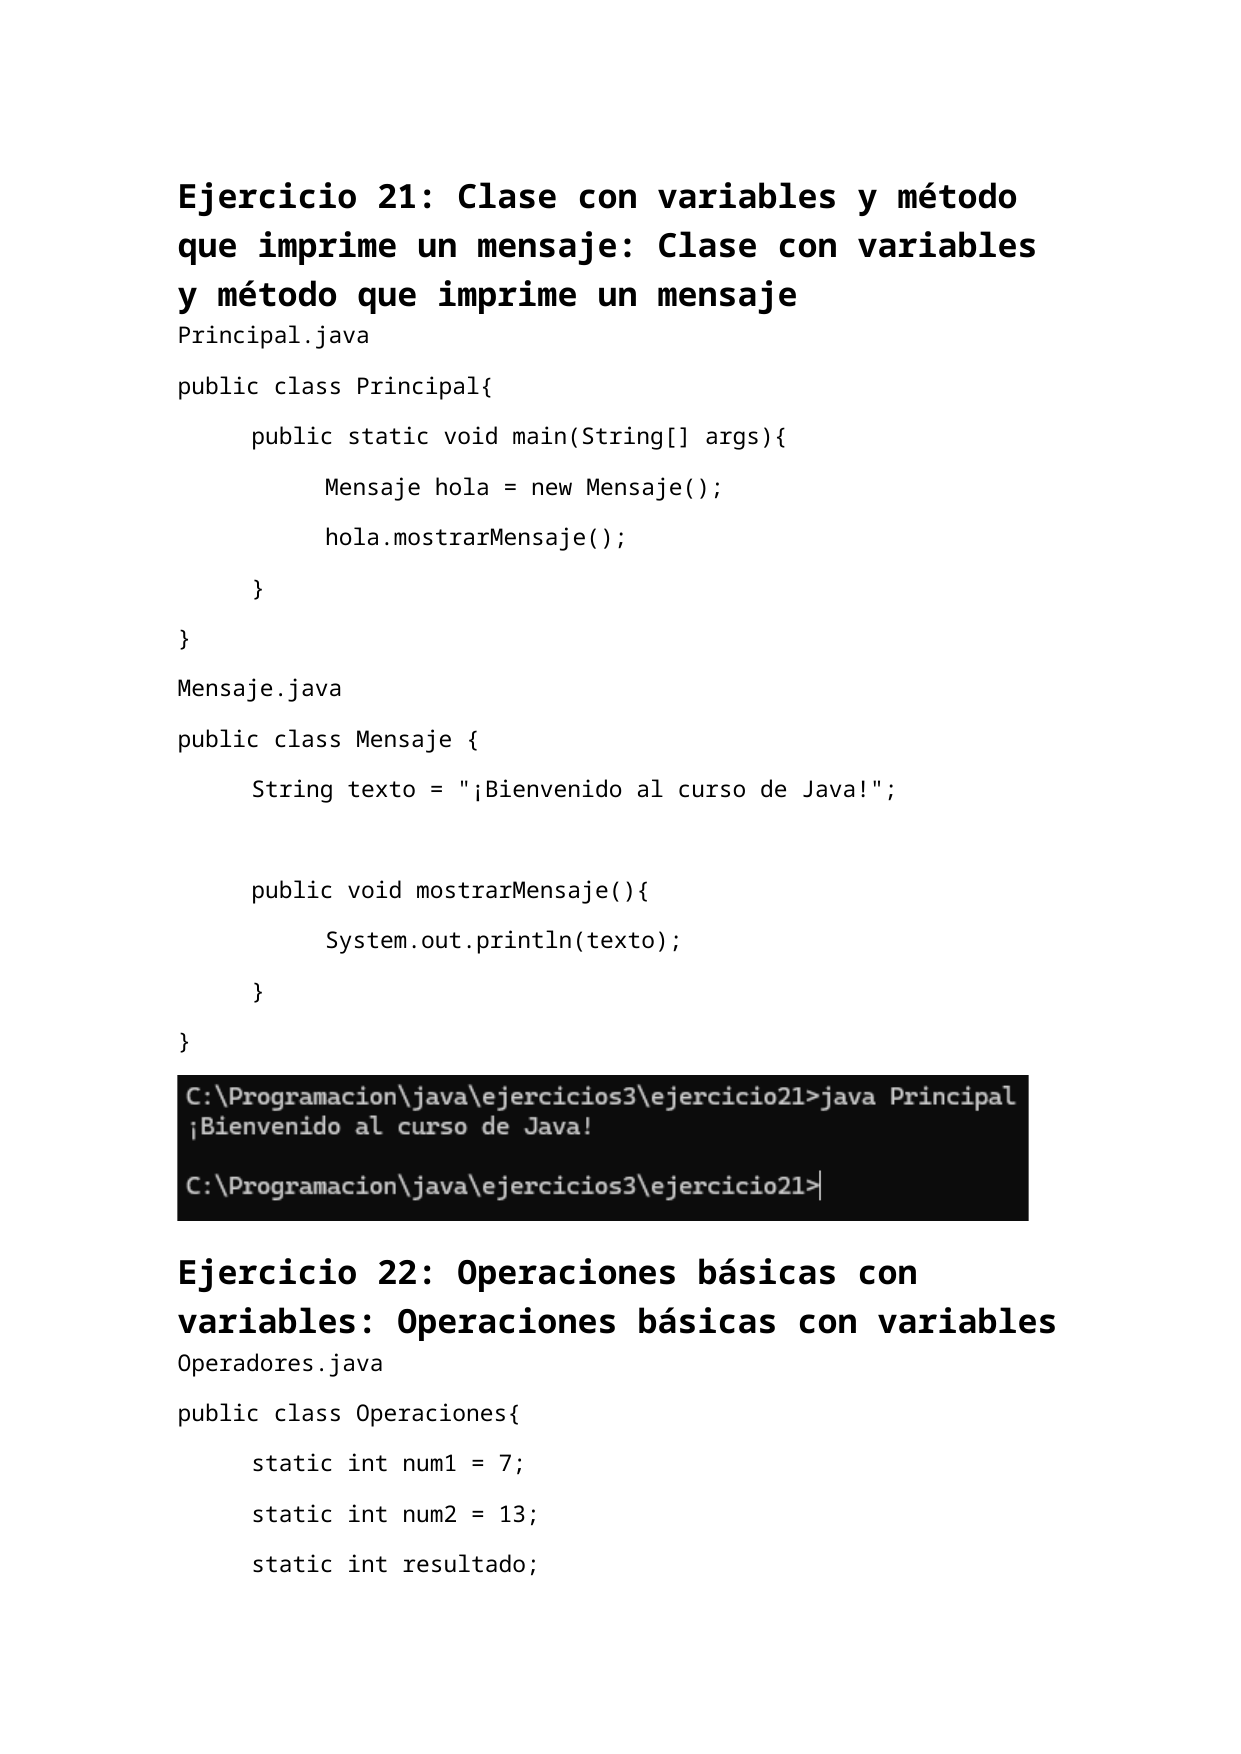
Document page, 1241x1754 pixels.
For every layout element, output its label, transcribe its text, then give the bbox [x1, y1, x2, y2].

text String texto = "¡Bienvenido al curso de Java!"; [177, 773, 1063, 804]
subtitle Ejercicio 21: Clase con variables y método que imprime un mensaje: Clase con variables y método que imprime un mensaje [177, 173, 1063, 316]
picture [177, 1075, 1029, 1221]
text static int resultado; [177, 1548, 1063, 1579]
text public void mostrarMensaje(){ [177, 874, 1063, 905]
text } [177, 975, 1063, 1006]
text } [177, 622, 1063, 653]
text } [177, 572, 1063, 603]
text Operadores.java [177, 1346, 1063, 1378]
text public class Principal{ [177, 370, 1063, 401]
text Mensaje hola = new Mensaje(); [177, 471, 1063, 502]
text public class Mensaje { [177, 723, 1063, 754]
text static int num1 = 7; [177, 1447, 1063, 1478]
text Principal.java [177, 319, 1063, 351]
text hola.mostrarMensaje(); [177, 521, 1063, 552]
text } [177, 1025, 1063, 1057]
subtitle Ejercicio 22: Operaciones básicas con variables: Operaciones básicas con variables [177, 1248, 1063, 1343]
text static int num2 = 13; [177, 1498, 1063, 1529]
text public class Operaciones{ [177, 1397, 1063, 1428]
text Mensaje.java [177, 672, 1063, 704]
text public static void main(String[] args){ [177, 420, 1063, 452]
text System.out.println(texto); [177, 924, 1063, 956]
